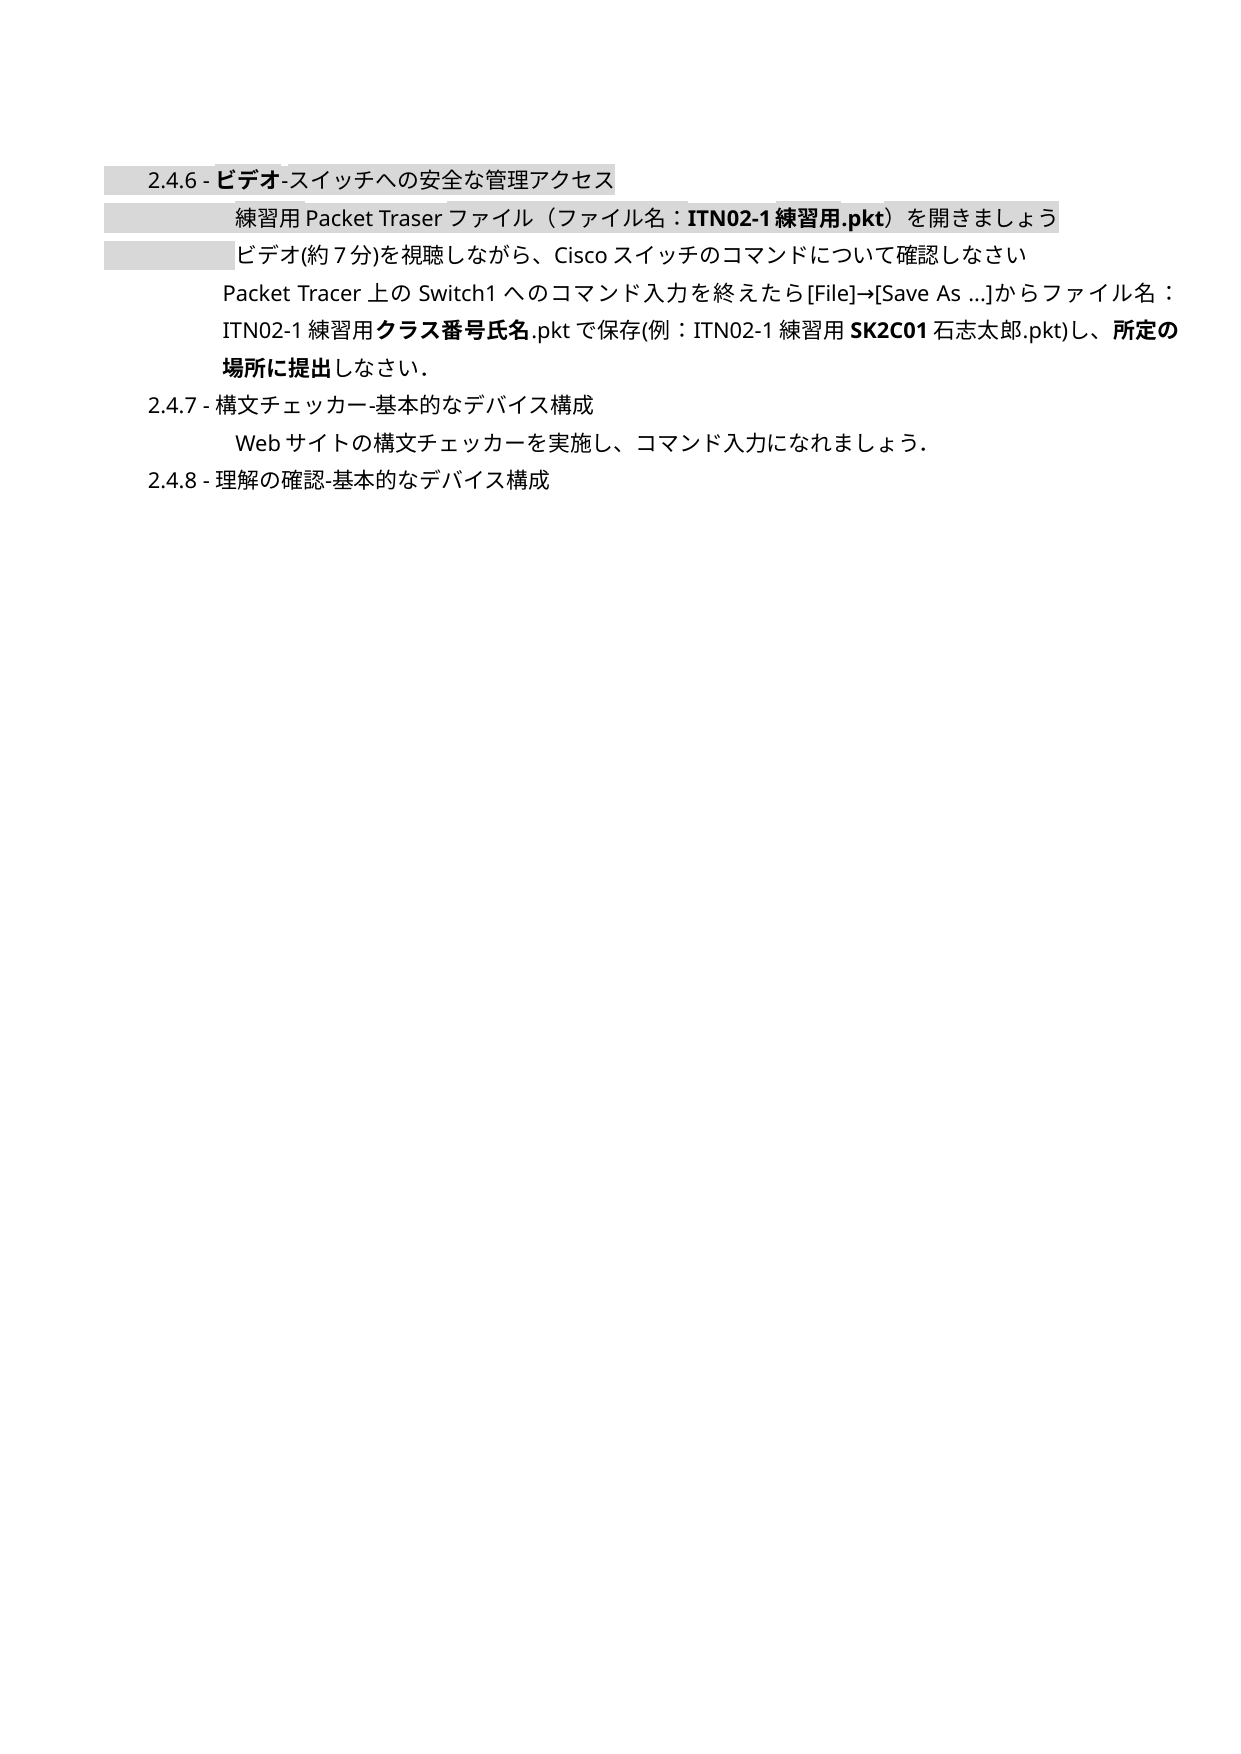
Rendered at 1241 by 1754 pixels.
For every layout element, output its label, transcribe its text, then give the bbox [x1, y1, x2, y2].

text 2.4.6 - ビデオ-スイッチへの安全な管理アクセス [60, 161, 1180, 198]
text Webサイトの構文チェッカーを実施し、コマンド入力になれましょう． [60, 423, 1180, 461]
text 練習用Packet Traserファイル（ファイル名：ITN02-1練習用.pkt）を開きましょう [60, 198, 1180, 236]
text ビデオ(約7分)を視聴しながら、Ciscoスイッチのコマンドについて確認しなさい [60, 236, 1180, 273]
text 2.4.7 - 構文チェッカー-基本的なデバイス構成 [60, 386, 1180, 423]
text 2.4.8 - 理解の確認-基本的なデバイス構成 [60, 461, 1180, 498]
text Packet Tracer上のSwitch1へのコマンド入力を終えたら[File]→[Save As ...]からファイル名：ITN02-1練習用クラス番号氏名.pktで保存(例：ITN02-1練習用SK2C01石志太郎.pkt)し、所定の場所に提出しなさい． [222, 273, 1180, 386]
